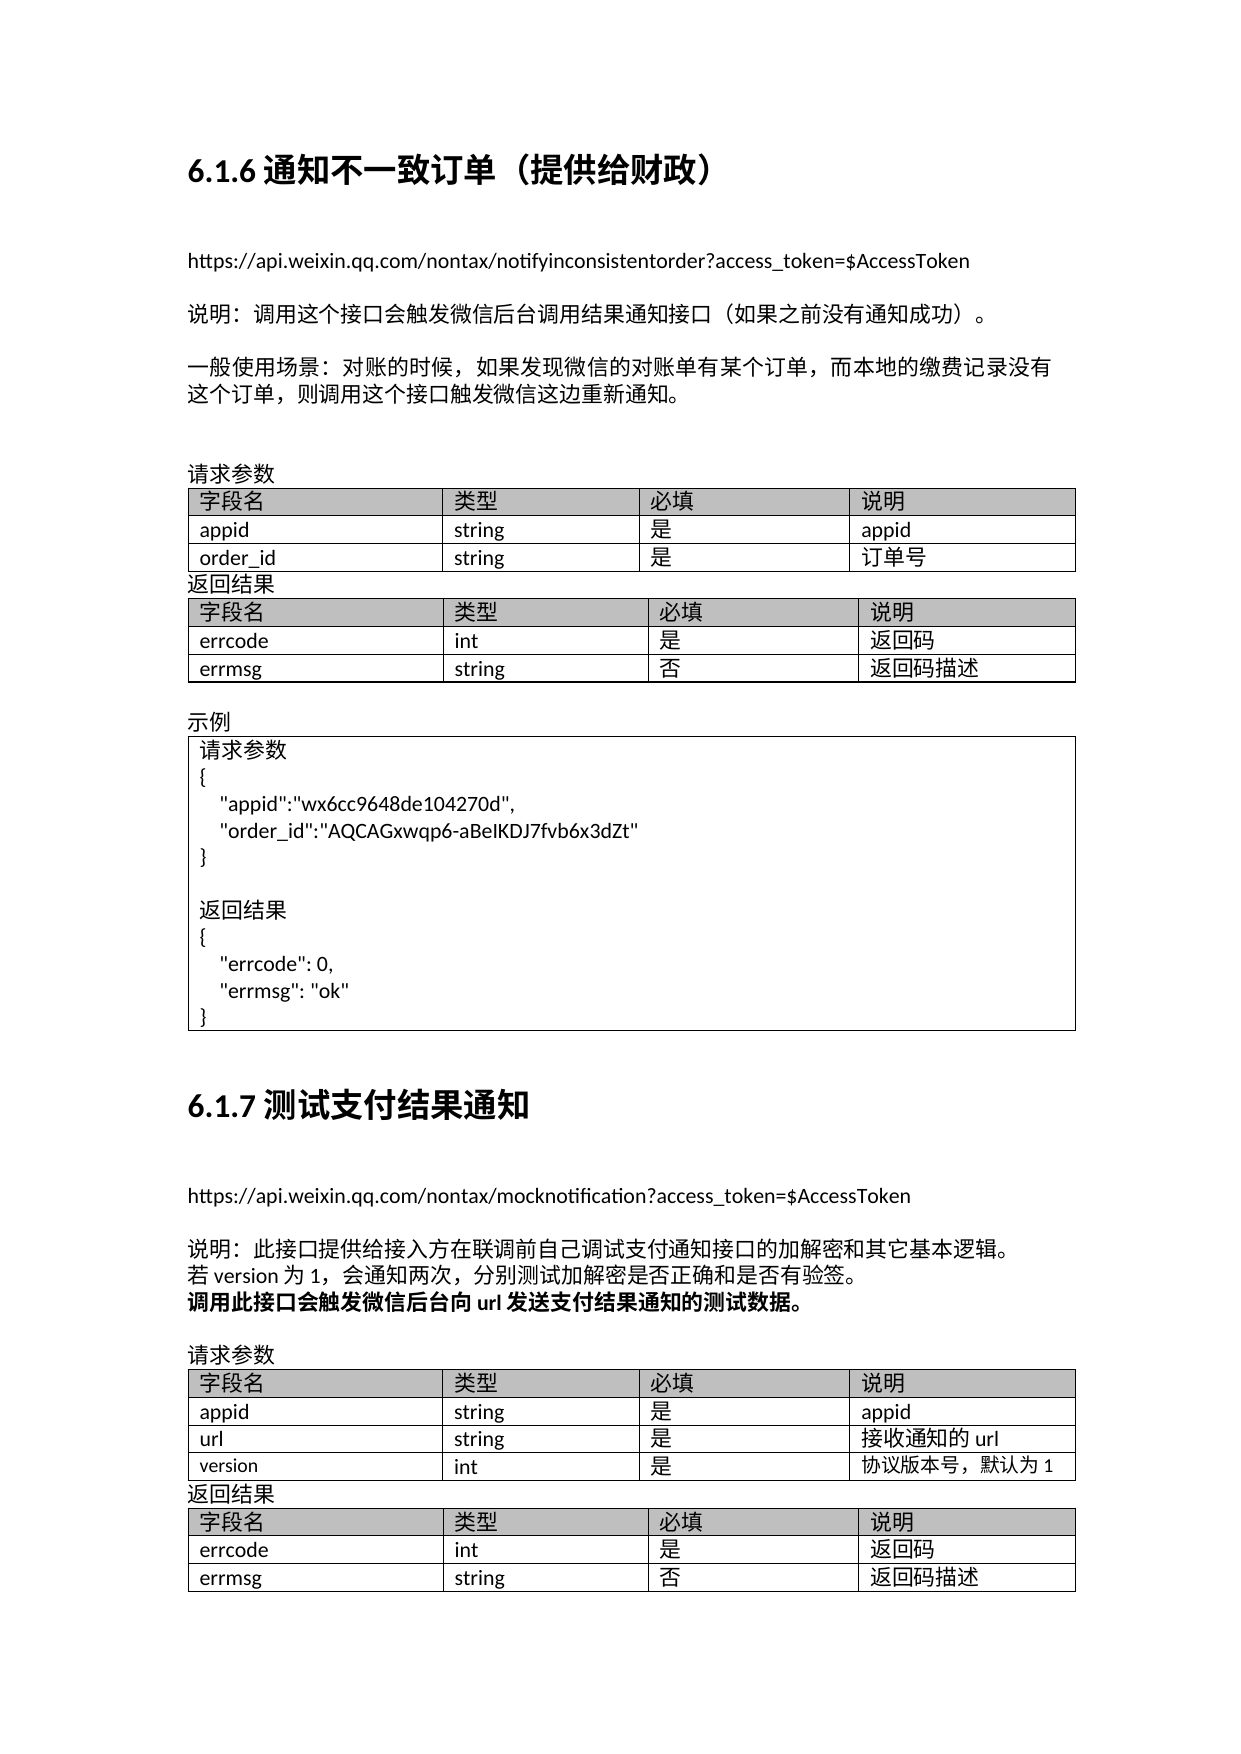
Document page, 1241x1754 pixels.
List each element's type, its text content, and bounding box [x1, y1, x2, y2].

table_header 类型 [444, 1509, 648, 1535]
table_cell 是 [640, 1426, 849, 1452]
table_cell 接收通知的url [850, 1426, 1075, 1452]
text 若version为1，会通知两次，分别测试加解密是否正确和是否有验签。 [187, 1262, 1053, 1289]
table_header 说明 [850, 1370, 1075, 1397]
table_cell 是 [640, 516, 849, 543]
table_cell errmsg [189, 655, 443, 681]
table_cell 订单号 [850, 544, 1075, 571]
table_cell int [444, 1536, 648, 1563]
table_cell order_id [189, 544, 442, 571]
table_cell string [443, 544, 639, 571]
text 返回结果 [187, 572, 1053, 598]
table_cell int [443, 1453, 639, 1480]
table_cell 是 [640, 1398, 849, 1424]
text 说明：此接口提供给接入方在联调前自己调试支付通知接口的加解密和其它基本逻辑。 [187, 1236, 1053, 1262]
table_cell 协议版本号，默认为1 [850, 1453, 1075, 1480]
table_header 字段名 [189, 599, 443, 626]
table_header 说明 [859, 599, 1075, 626]
table_cell 否 [649, 655, 858, 681]
table_header 必填 [640, 489, 849, 515]
table_header 说明 [850, 489, 1075, 515]
table_cell 返回码描述 [859, 655, 1075, 681]
text 调用此接口会触发微信后台向 url 发送支付结果通知的测试数据。 [187, 1289, 1053, 1316]
subtitle 6.1.7 测试支付结果通知 [187, 1085, 1053, 1126]
table_cell 返回码 [859, 1536, 1075, 1563]
table_header 类型 [443, 1370, 639, 1397]
table_cell appid [850, 516, 1075, 543]
table_header 类型 [443, 489, 639, 515]
table_cell appid [189, 516, 442, 543]
table_cell int [444, 627, 648, 654]
text https://api.weixin.qq.com/nontax/notifyinconsistentorder?access_token=$AccessToken [187, 247, 1053, 274]
table_header 类型 [444, 599, 648, 626]
table_header 必填 [649, 599, 858, 626]
table_cell appid [850, 1398, 1075, 1424]
table_header 字段名 [189, 1509, 443, 1535]
text 请求参数 [187, 461, 1053, 487]
table_header 字段名 [189, 489, 442, 515]
table_cell url [189, 1426, 442, 1452]
table_cell 否 [649, 1564, 858, 1591]
table_cell errcode [189, 627, 443, 654]
table_header 字段名 [189, 1370, 442, 1397]
text 说明：调用这个接口会触发微信后台调用结果通知接口（如果之前没有通知成功）。 [187, 301, 1053, 327]
text 示例 [187, 709, 1053, 736]
table_cell 是 [640, 1453, 849, 1480]
table_cell appid [189, 1398, 442, 1424]
table_cell errcode [189, 1536, 443, 1563]
subtitle 6.1.6 通知不一致订单（提供给财政） [187, 150, 1053, 191]
table_cell 是 [640, 544, 849, 571]
text 一般使用场景：对账的时候，如果发现微信的对账单有某个订单，而本地的缴费记录没有这个订单，则调用这个接口触发微信这边重新通知。 [187, 354, 1053, 407]
table_cell errmsg [189, 1564, 443, 1591]
table_cell 返回码描述 [859, 1564, 1075, 1591]
table_cell string [443, 1426, 639, 1452]
table_header 必填 [640, 1370, 849, 1397]
table_cell string [443, 516, 639, 543]
table_cell 是 [649, 627, 858, 654]
text https://api.weixin.qq.com/nontax/mocknotification?access_token=$AccessToken [187, 1182, 1053, 1209]
text 请求参数 [187, 1342, 1053, 1369]
table_cell string [444, 655, 648, 681]
table_cell string [443, 1398, 639, 1424]
table_cell string [444, 1564, 648, 1591]
text 返回结果 [187, 1481, 1053, 1508]
table_header 必填 [649, 1509, 858, 1535]
table_header 说明 [859, 1509, 1075, 1535]
table_cell 返回码 [859, 627, 1075, 654]
table_cell 是 [649, 1536, 858, 1563]
table_cell version [189, 1453, 442, 1480]
table_header 请求参数 { "appid":"wx6cc9648de104270d", "order_id":"AQCAGxwqp6-aBeIKDJ7fvb6x3dZt" } 返回结果 { "errcode": 0, "errmsg": "ok" } [189, 737, 1075, 1030]
